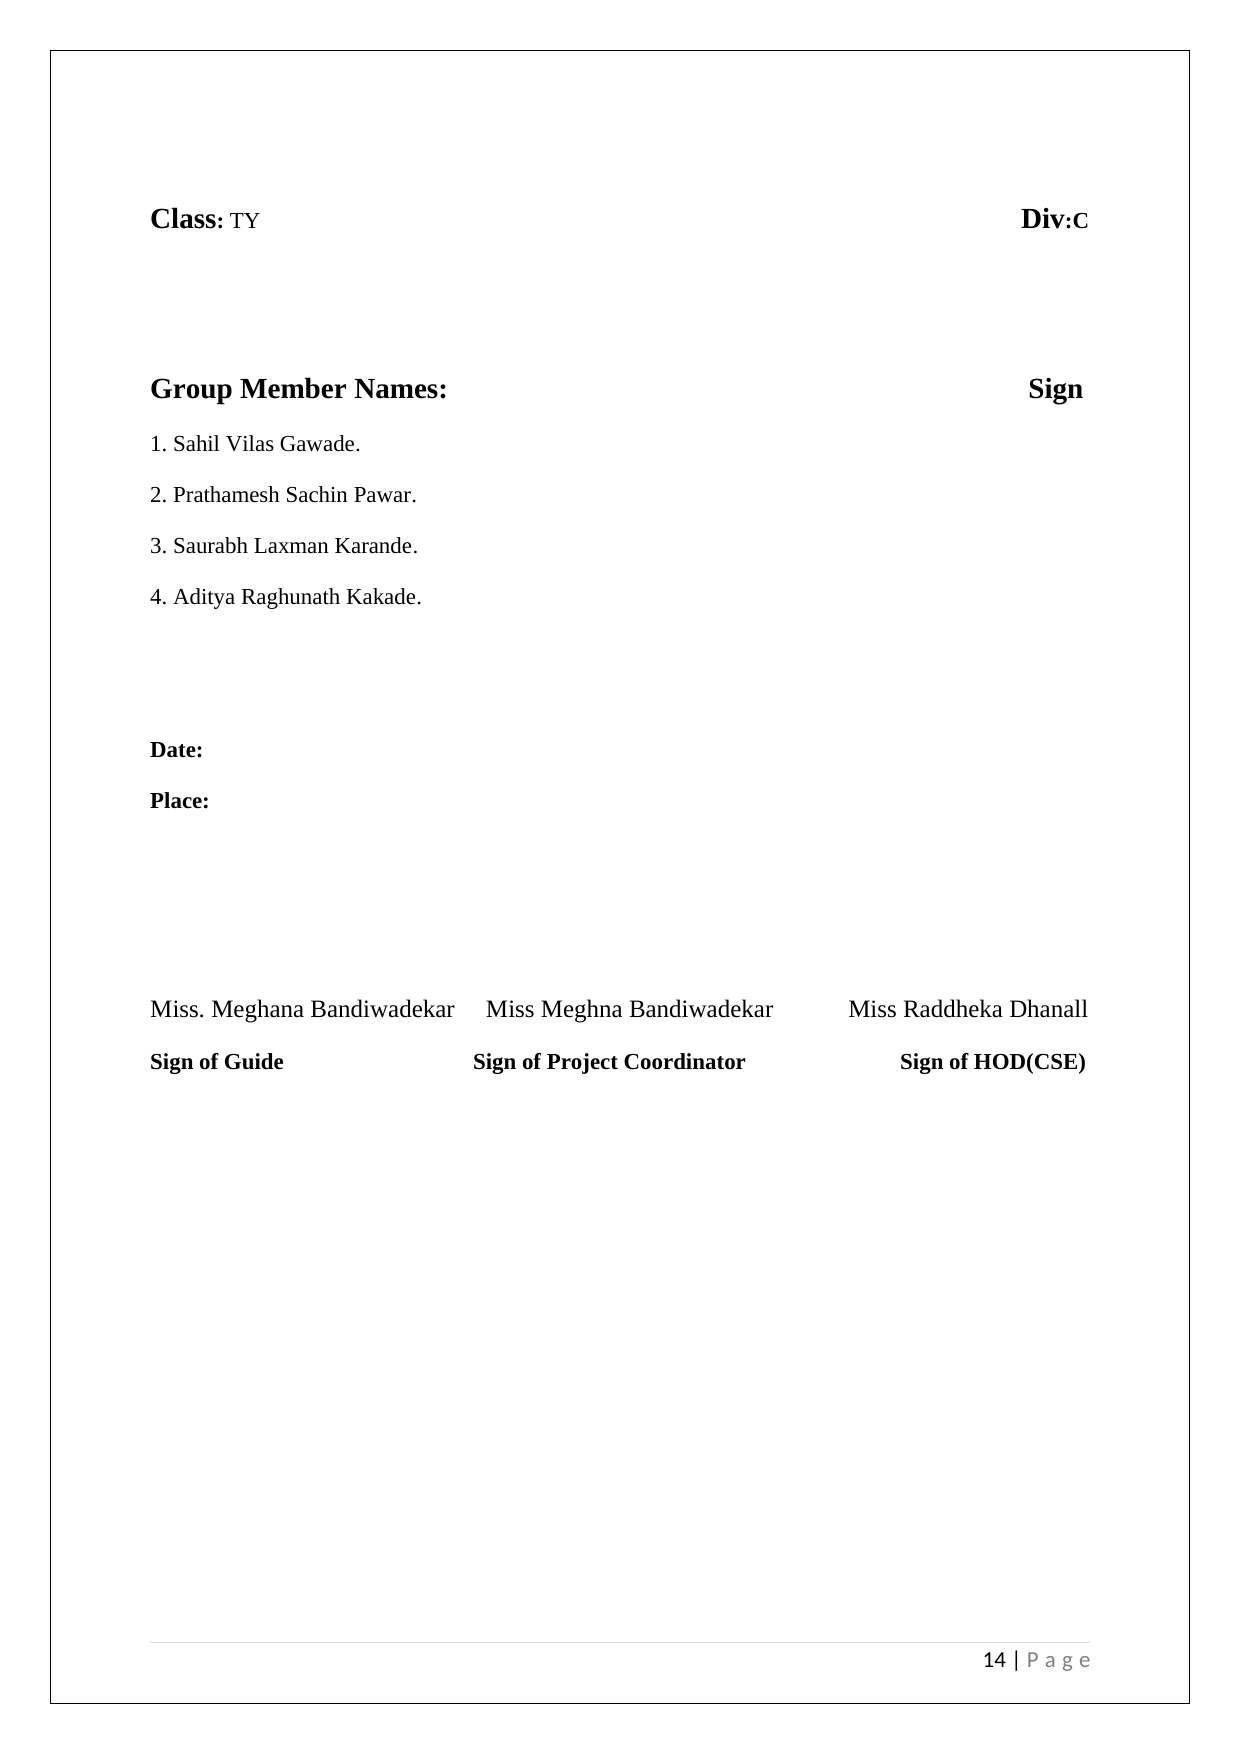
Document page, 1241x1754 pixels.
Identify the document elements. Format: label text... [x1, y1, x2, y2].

text 4. Aditya Raghunath Kakade. [150, 583, 1090, 610]
text 3. Saurabh Laxman Karande. [150, 532, 1090, 559]
text Place: [150, 787, 1090, 814]
text Miss. Meghana Bandiwadekar Miss Meghna Bandiwadekar Miss Raddheka Dhanall [150, 994, 1090, 1023]
text Date: [150, 736, 1090, 763]
text Class: TY Div:C [150, 201, 1090, 234]
text Sign of Guide Sign of Project Coordinator Sign of HOD(CSE) [150, 1048, 1090, 1075]
text Group Member Names: Sign [150, 371, 1090, 404]
text 1. Sahil Vilas Gawade. [150, 430, 1090, 457]
text 2. Prathamesh Sachin Pawar. [150, 481, 1090, 508]
